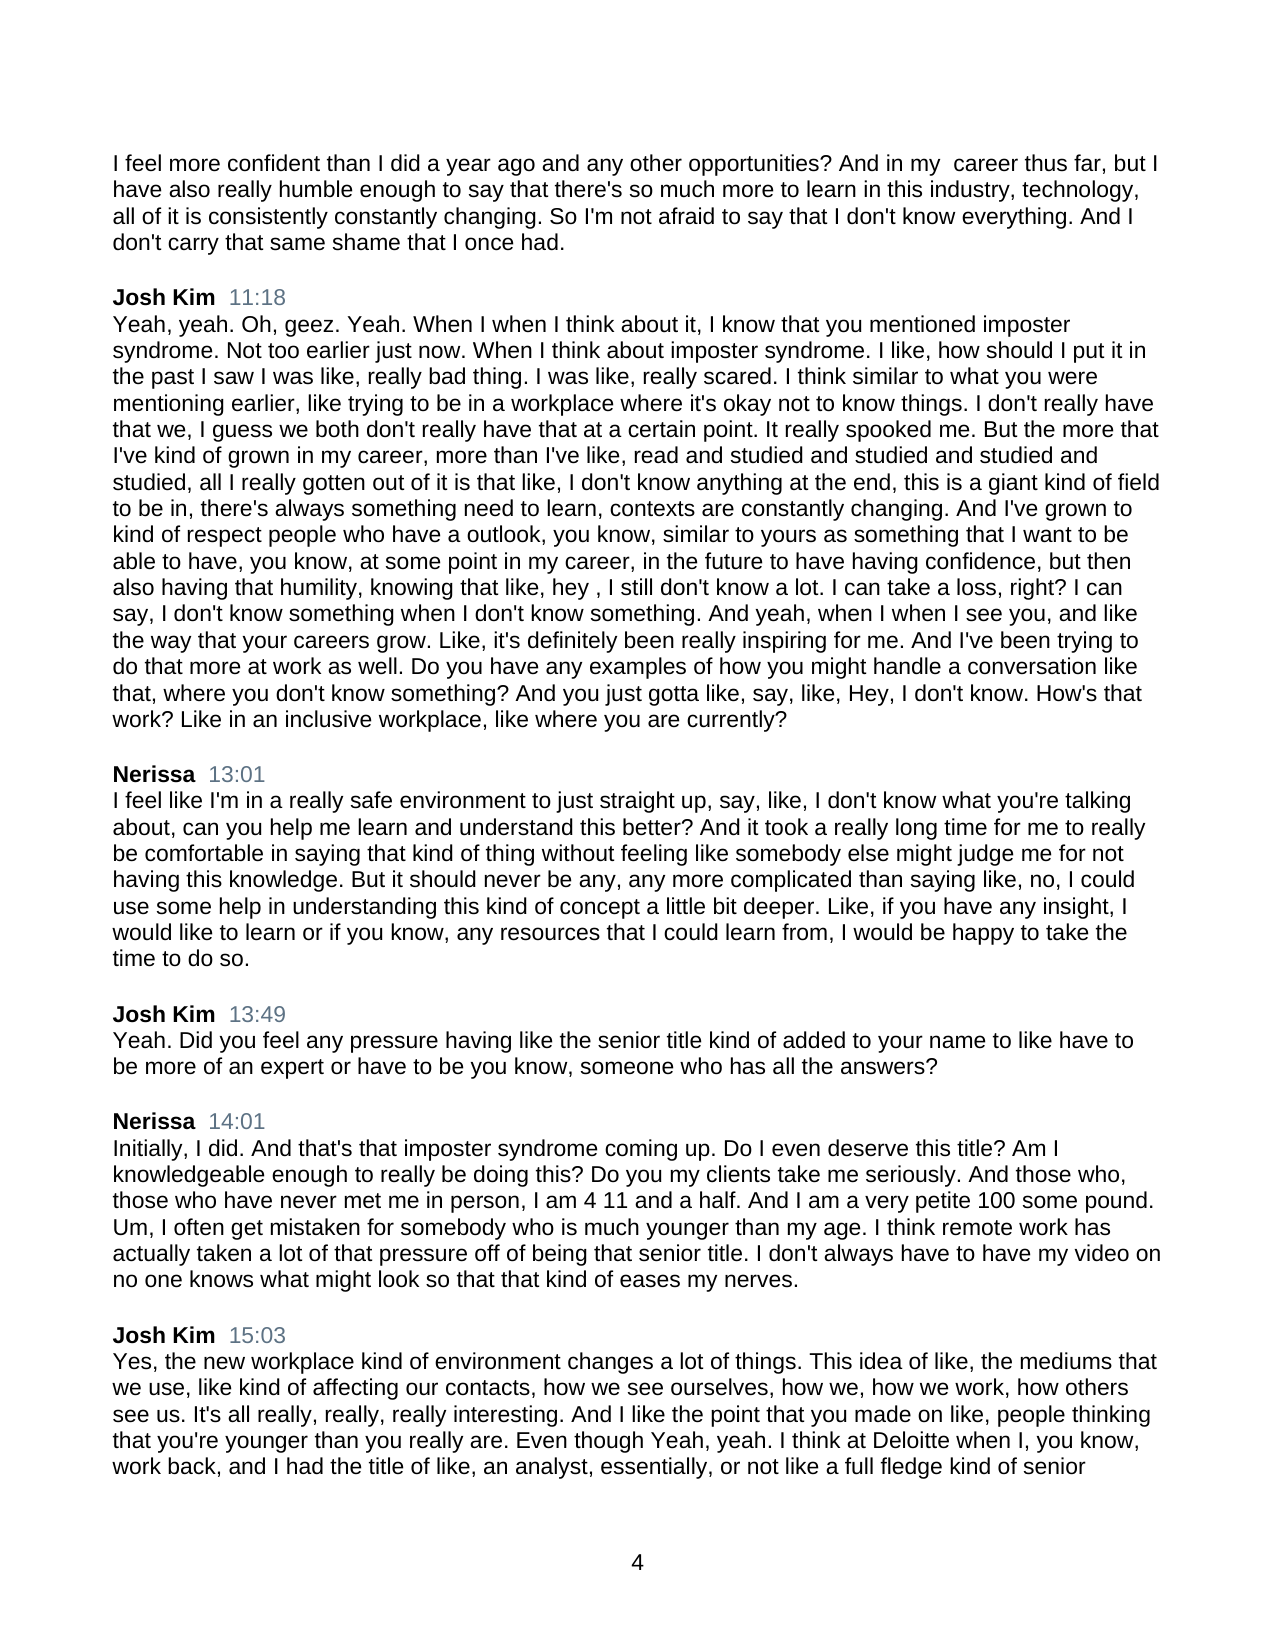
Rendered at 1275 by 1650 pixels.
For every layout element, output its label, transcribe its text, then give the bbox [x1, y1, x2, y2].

text Initially, I did. And that's that imposter syndrome coming up. Do I even deserve this title? Am I knowledgeable enough to really be doing this? Do you my clients take me seriously. And those who, those who have never met me in person, I am 4 11 and a half. And I am a very petite 100 some pound. Um, I often get mistaken for somebody who is much younger than my age. I think remote work has actually taken a lot of that pressure off of being that senior title. I don't always have to have my video on no one knows what might look so that that kind of eases my nerves. [112, 1135, 1162, 1293]
text Yeah. Did you feel any pressure having like the senior title kind of added to your name to like have to be more of an expert or have to be you know, someone who has all the answers? [112, 1027, 1162, 1079]
text Yeah, yeah. Oh, geez. Yeah. When I when I think about it, I know that you mentioned imposter syndrome. Not too earlier just now. When I think about imposter syndrome. I like, how should I put it in the past I saw I was like, really bad thing. I was like, really scared. I think similar to what you were mentioning earlier, like trying to be in a workplace where it's okay not to know things. I don't really have that we, I guess we both don't really have that at a certain point. It really spooked me. But the more that I've kind of grown in my career, more than I've like, read and studied and studied and studied and studied, all I really gotten out of it is that like, I don't know anything at the end, this is a giant kind of field to be in, there's always something need to learn, contexts are constantly changing. And I've grown to kind of respect people who have a outlook, you know, similar to yours as something that I want to be able to have, you know, at some point in my career, in the future to have having confidence, but then also having that humility, knowing that like, hey , I still don't know a lot. I can take a loss, right? I can say, I don't know something when I don't know something. And yeah, when I when I see you, and like the way that your careers grow. Like, it's definitely been really inspiring for me. And I've been trying to do that more at work as well. Do you have any examples of how you might handle a conversation like that, where you don't know something? And you just gotta like, say, like, Hey, I don't know. How's that work? Like in an inclusive workplace, like where you are currently? [112, 311, 1162, 732]
text Josh Kim 13:49 [112, 1001, 1162, 1027]
text I feel like I'm in a really safe environment to just straight up, say, like, I don't know what you're talking about, can you help me learn and understand this better? And it took a really long time for me to really be comfortable in saying that kind of thing without feeling like somebody else might judge me for not having this knowledge. But it should never be any, any more complicated than saying like, no, I could use some help in understanding this kind of concept a little bit deeper. Like, if you have any insight, I would like to learn or if you know, any resources that I could learn from, I would be happy to take the time to do so. [112, 787, 1162, 972]
text Josh Kim 11:18 [112, 284, 1162, 311]
text I feel more confident than I did a year ago and any other opportunities? And in my career thus far, but I have also really humble enough to say that there's so much more to learn in this industry, technology, all of it is consistently constantly changing. So I'm not afraid to say that I don't know everything. And I don't carry that same shame that I once had. [112, 150, 1162, 255]
text Josh Kim 15:03 [112, 1322, 1162, 1348]
text Nerissa 13:01 [112, 761, 1162, 787]
text Nerissa 14:01 [112, 1108, 1162, 1135]
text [112, 1348, 1162, 1480]
